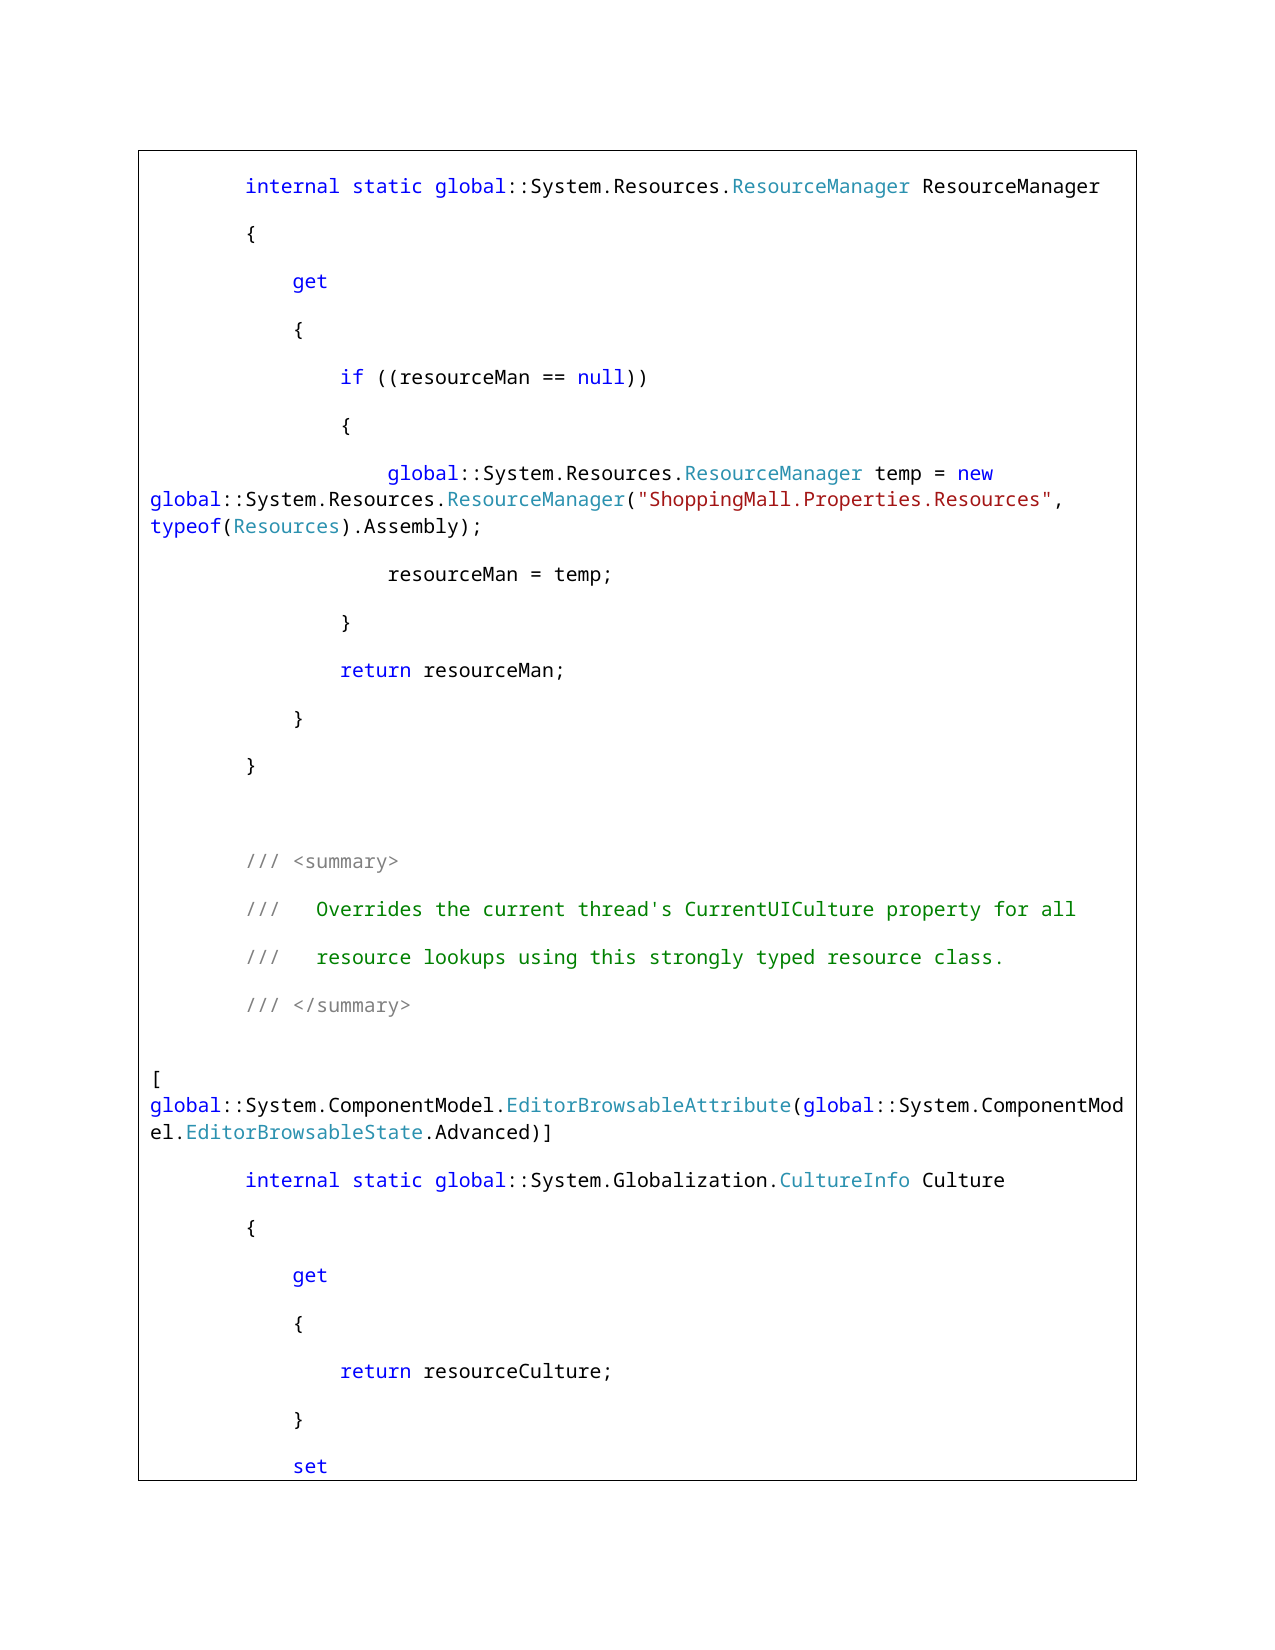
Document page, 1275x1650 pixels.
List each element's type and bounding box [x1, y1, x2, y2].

table_cell [139, 151, 1136, 1480]
